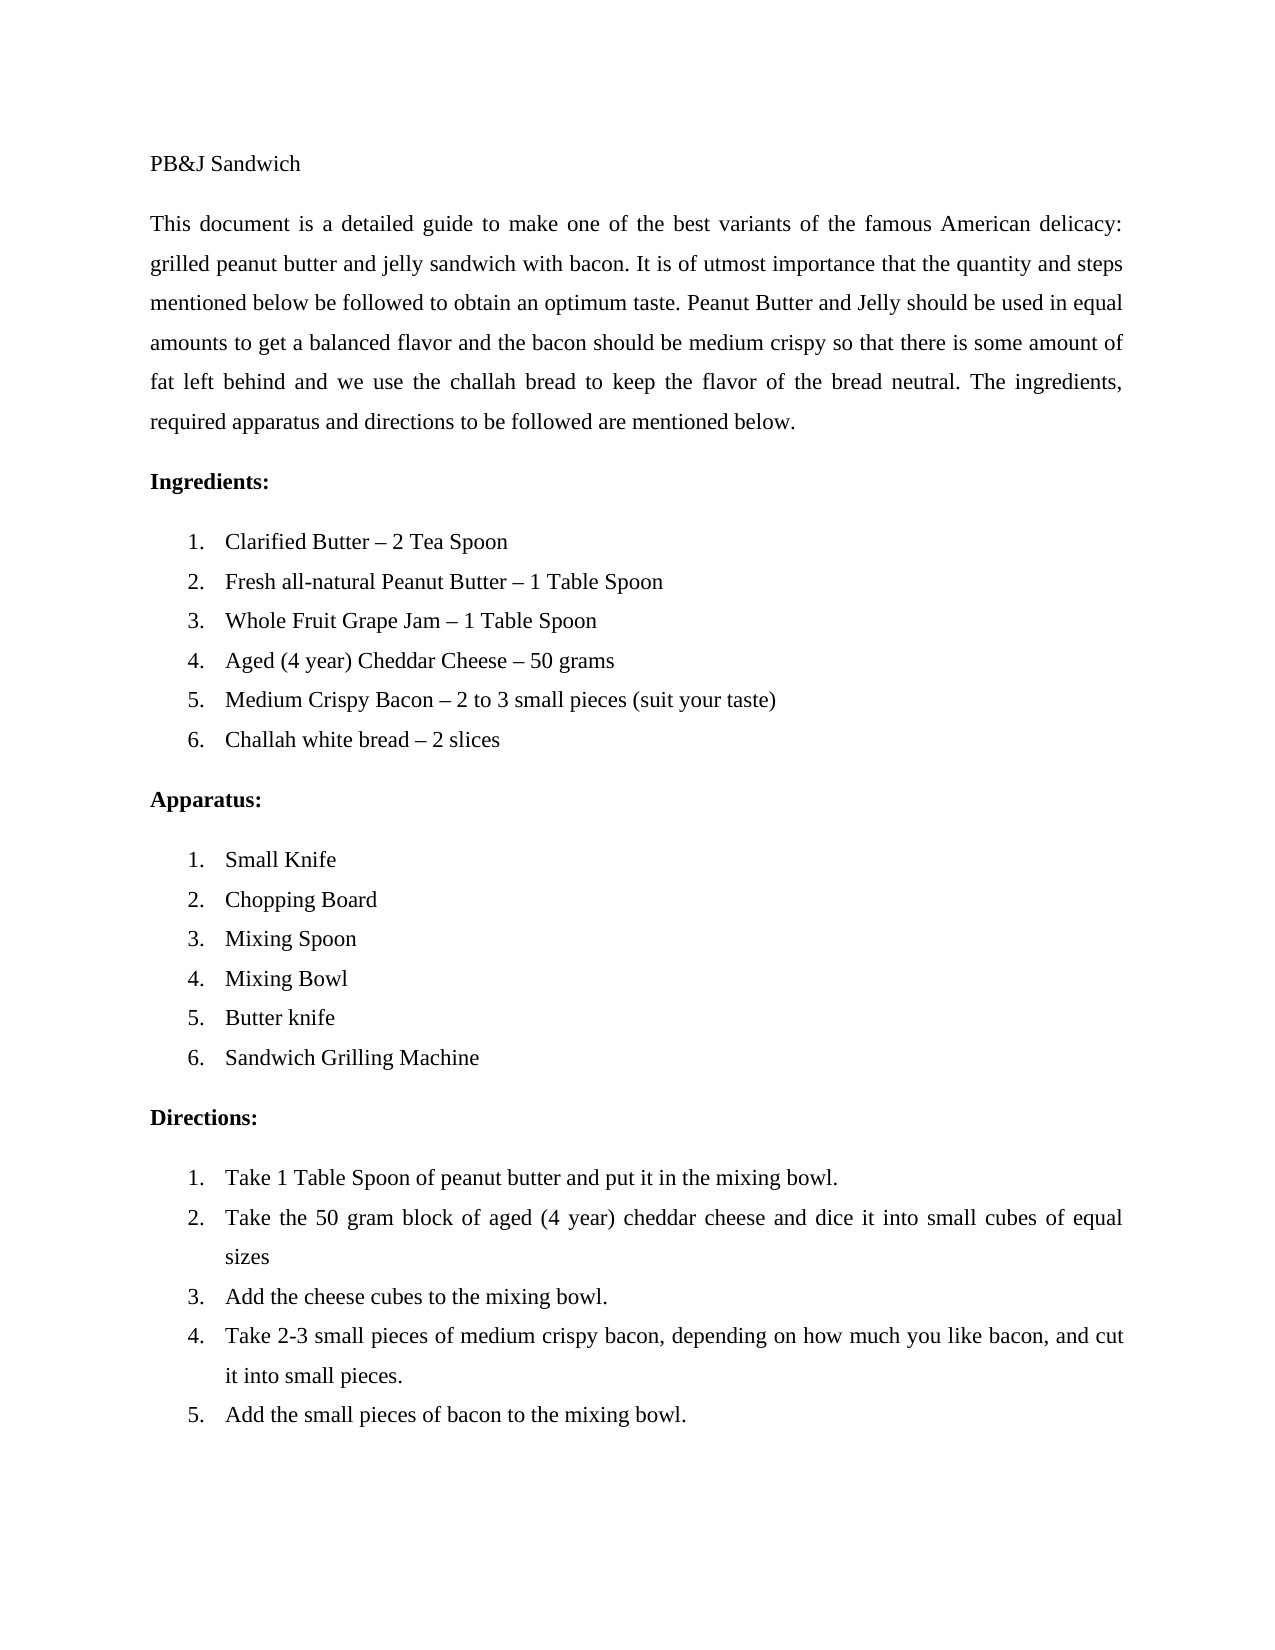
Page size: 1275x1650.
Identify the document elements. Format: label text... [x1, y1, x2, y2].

list Take 1 Table Spoon of peanut butter and put it in the mixing bowl. [187, 1164, 1125, 1191]
list Sandwich Grilling Machine [187, 1044, 1125, 1070]
list Mixing Bowl [187, 965, 1125, 991]
list Medium Crispy Bacon – 2 to 3 small pieces (suit your taste) [187, 686, 1125, 713]
list Add the cheese cubes to the mixing bowl. [187, 1283, 1125, 1309]
text Apparatus: [150, 786, 1125, 812]
list Chopping Board [187, 886, 1125, 912]
list Add the small pieces of bacon to the mixing bowl. [187, 1401, 1125, 1428]
text This document is a detailed guide to make one of the best variants of the famous American delicacy: grilled peanut butter and jelly sandwich with bacon. It is of utmost importance that the quantity and steps mentioned below be followed to obtain an optimum taste. Peanut Butter and Jelly should be used in equal amounts to get a balanced flavor and the bacon should be medium crispy so that there is some amount of fat left behind and we use the challah bread to keep the flavor of the bread neutral. The ingredients, required apparatus and directions to be followed are mentioned below. [150, 210, 1125, 434]
text PB&J Sandwich [150, 150, 1125, 176]
list Challah white bread – 2 slices [187, 726, 1125, 752]
list Take 2-3 small pieces of medium crispy bacon, depending on how much you like bacon, and cut it into small pieces. [187, 1322, 1125, 1388]
text Directions: [150, 1104, 1125, 1130]
list Clarified Butter – 2 Tea Spoon [187, 528, 1125, 555]
list Mixing Spoon [187, 925, 1125, 952]
list Butter knife [187, 1004, 1125, 1031]
list Small Knife [187, 846, 1125, 873]
list Whole Fruit Grape Jam – 1 Table Spoon [187, 607, 1125, 634]
text Ingredients: [150, 468, 1125, 494]
list Aged (4 year) Cheddar Cheese – 50 grams [187, 647, 1125, 673]
list Take the 50 gram block of aged (4 year) cheddar cheese and dice it into small cubes of equal sizes [187, 1204, 1125, 1270]
list Fresh all-natural Peanut Butter – 1 Table Spoon [187, 568, 1125, 594]
